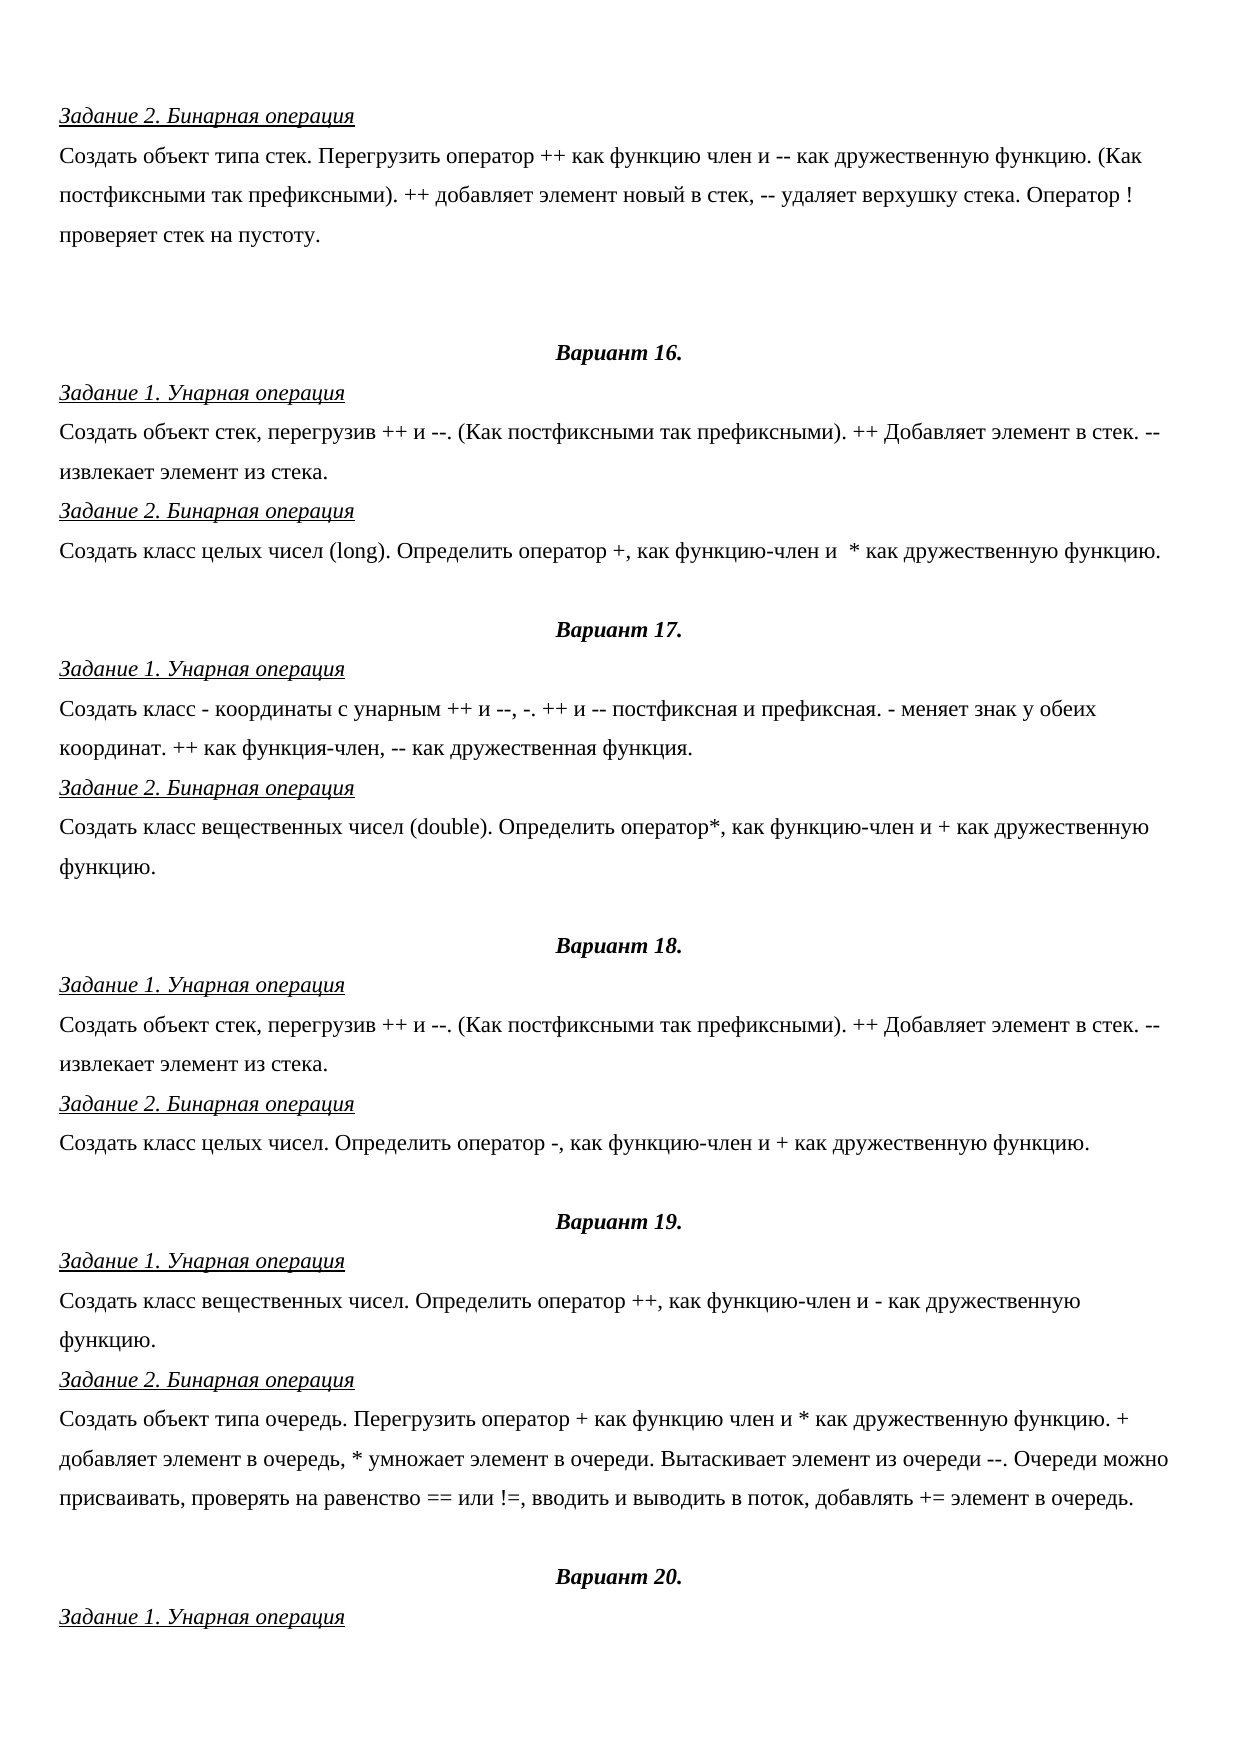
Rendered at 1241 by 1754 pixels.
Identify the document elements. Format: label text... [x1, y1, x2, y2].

text Вариант 16. [59, 339, 1181, 366]
text Задание 1. Унарная операция [59, 379, 1181, 405]
text Задание 1. Унарная операция [59, 971, 1181, 997]
text Задание 1. Унарная операция [59, 1603, 1181, 1629]
text Вариант 19. [59, 1208, 1181, 1234]
text Создать объект стек, перегрузив ++ и --. (Как постфиксными так префиксными). ++ Добавляет элемент в стек. -- извлекает элемент из стека. [59, 1011, 1181, 1076]
text Создать объект типа очередь. Перегрузить оператор + как функцию член и * как дружественную функцию. + добавляет элемент в очередь, * умножает элемент в очереди. Вытаскивает элемент из очереди --. Очереди можно присваивать, проверять на равенство == или !=, вводить и выводить в поток, добавлять += элемент в очередь. [59, 1405, 1181, 1511]
text Создать класс целых чисел. Определить оператор -, как функцию-член и + как дружественную функцию. [59, 1129, 1181, 1155]
text Создать класс вещественных чисел. Определить оператор ++, как функцию-член и - как дружественную функцию. [59, 1287, 1181, 1353]
text Задание 2. Бинарная операция [59, 774, 1181, 800]
text Создать класс целых чисел (long). Определить оператор +, как функцию-член и * как дружественную функцию. [59, 537, 1181, 563]
text Задание 2. Бинарная операция [59, 497, 1181, 524]
text Задание 2. Бинарная операция [59, 1366, 1181, 1392]
text Задание 2. Бинарная операция [59, 1089, 1181, 1116]
text Создать объект типа стек. Перегрузить оператор ++ как функцию член и -- как дружественную функцию. (Как постфиксными так префиксными). ++ добавляет элемент новый в стек, -- удаляет верхушку стека. Оператор ! проверяет стек на пустоту. [59, 142, 1181, 247]
text Создать класс - координаты с унарным ++ и --, -. ++ и -- постфиксная и префиксная. - меняет знак у обеих координат. ++ как функция-член, -- как дружественная функция. [59, 695, 1181, 761]
text Создать объект стек, перегрузив ++ и --. (Как постфиксными так префиксными). ++ Добавляет элемент в стек. -- извлекает элемент из стека. [59, 418, 1181, 484]
text Задание 1. Унарная операция [59, 1247, 1181, 1274]
text Вариант 17. [59, 616, 1181, 642]
text Вариант 18. [59, 932, 1181, 958]
text Задание 2. Бинарная операция [59, 103, 1181, 129]
text Создать класс вещественных чисел (double). Определить оператор*, как функцию-член и + как дружественную функцию. [59, 813, 1181, 879]
text Задание 1. Унарная операция [59, 655, 1181, 682]
text Вариант 20. [59, 1563, 1181, 1590]
